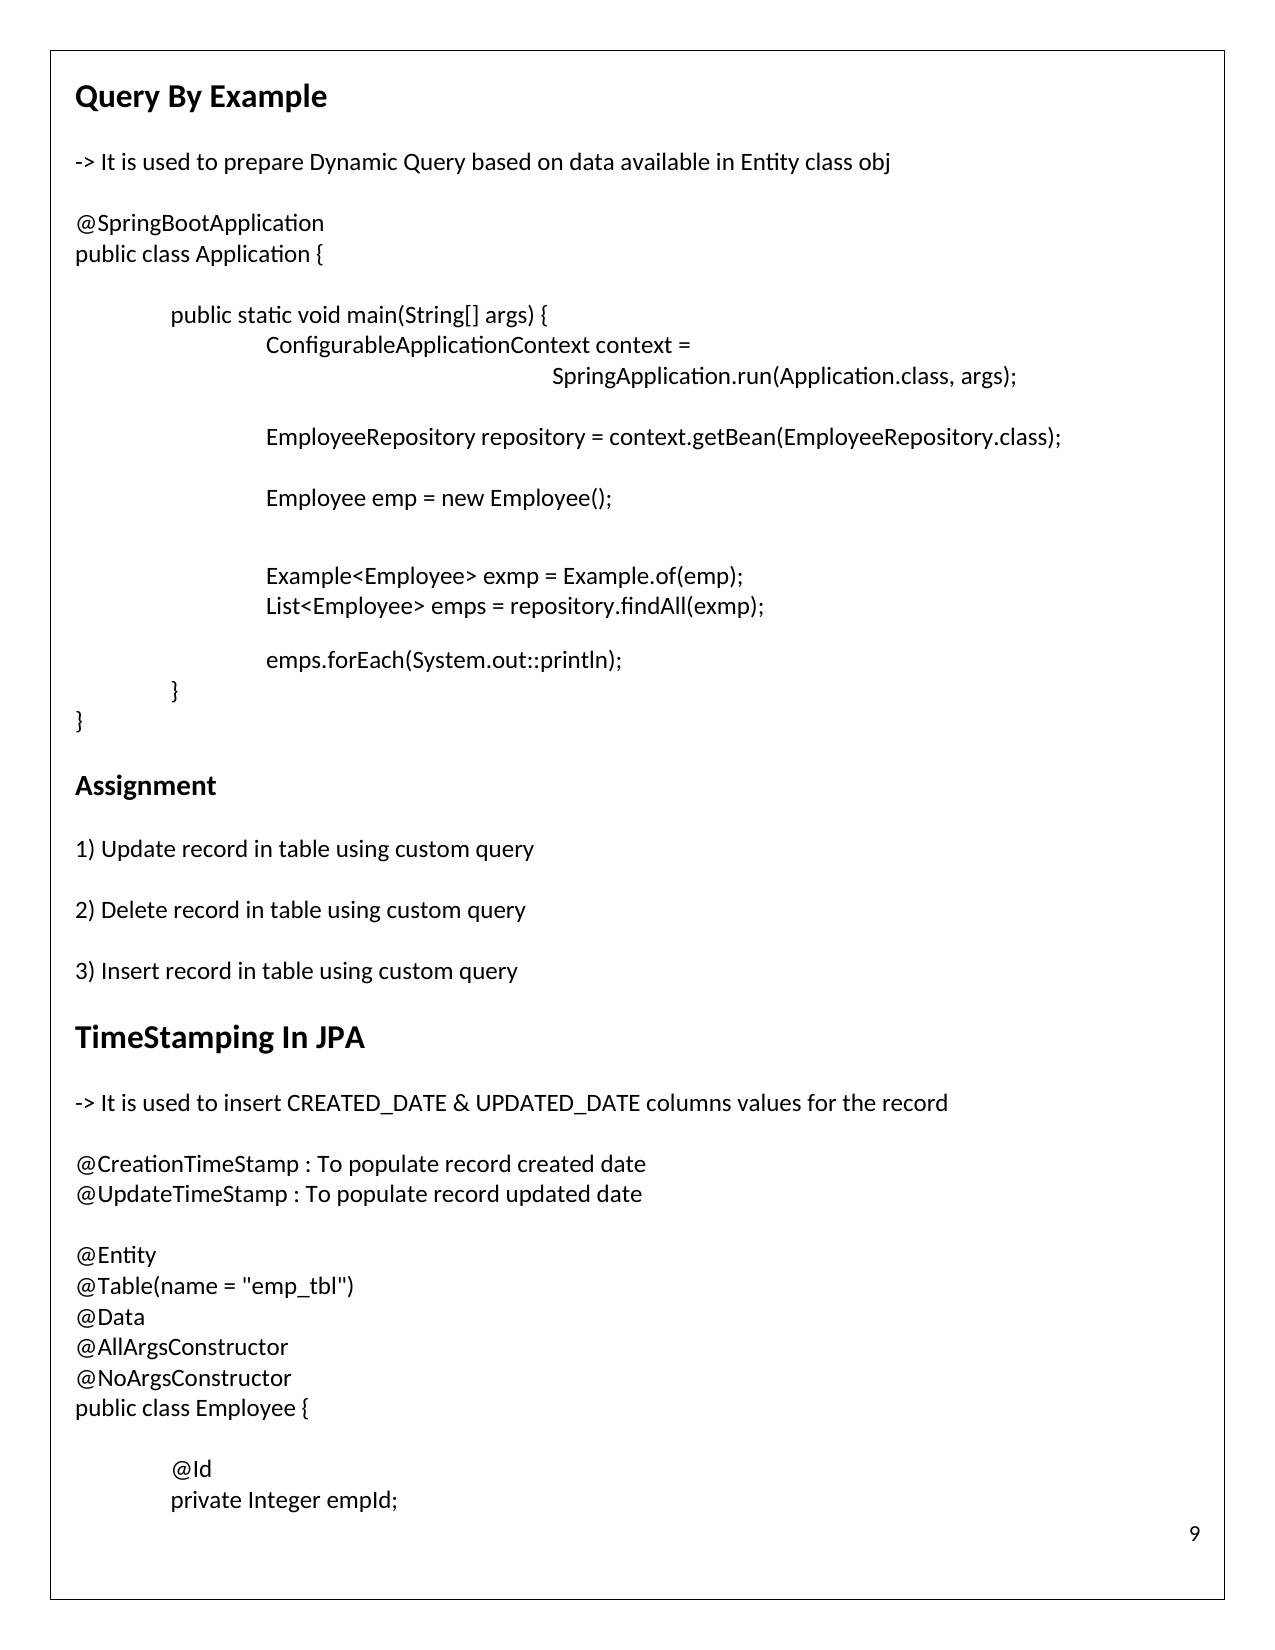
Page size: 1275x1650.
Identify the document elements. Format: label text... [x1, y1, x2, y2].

text @Table(name = "emp_tbl") [75, 1270, 1200, 1301]
text } [75, 706, 1200, 736]
text @SpringBootApplication [75, 207, 1200, 238]
text private Integer empId; [75, 1484, 1200, 1514]
text List<Employee> emps = repository.findAll(exmp); [75, 590, 1200, 621]
text @Id [75, 1453, 1200, 1484]
text ConfigurableApplicationContext context = [75, 329, 1200, 360]
text 3) Insert record in table using custom query [75, 955, 1200, 985]
text @Entity [75, 1240, 1200, 1270]
text public class Application { [75, 238, 1200, 268]
text Assignment [75, 767, 1200, 802]
text public static void main(String[] args) { [75, 299, 1200, 329]
text @CreationTimeStamp : To populate record created date [75, 1148, 1200, 1179]
text @Data [75, 1301, 1200, 1331]
text TimeStamping In JPA [75, 1016, 1200, 1057]
text EmployeeRepository repository = context.getBean(EmployeeRepository.class); [75, 421, 1200, 451]
text Example<Employee> exmp = Example.of(emp); [75, 560, 1200, 590]
text -> It is used to prepare Dynamic Query based on data available in Entity class obj [75, 146, 1200, 177]
text @NoArgsConstructor [75, 1362, 1200, 1392]
text @UpdateTimeStamp : To populate record updated date [75, 1179, 1200, 1209]
text Employee emp = new Employee(); [75, 482, 1200, 512]
text emps.forEach(System.out::println); [75, 644, 1200, 675]
text } [75, 675, 1200, 706]
text SpringApplication.run(Application.class, args); [75, 360, 1200, 390]
text 2) Delete record in table using custom query [75, 894, 1200, 924]
text @AllArgsConstructor [75, 1331, 1200, 1362]
text Query By Example [75, 75, 1200, 116]
text -> It is used to insert CREATED_DATE & UPDATED_DATE columns values for the record [75, 1087, 1200, 1118]
text public class Employee { [75, 1392, 1200, 1423]
text 1) Update record in table using custom query [75, 833, 1200, 863]
